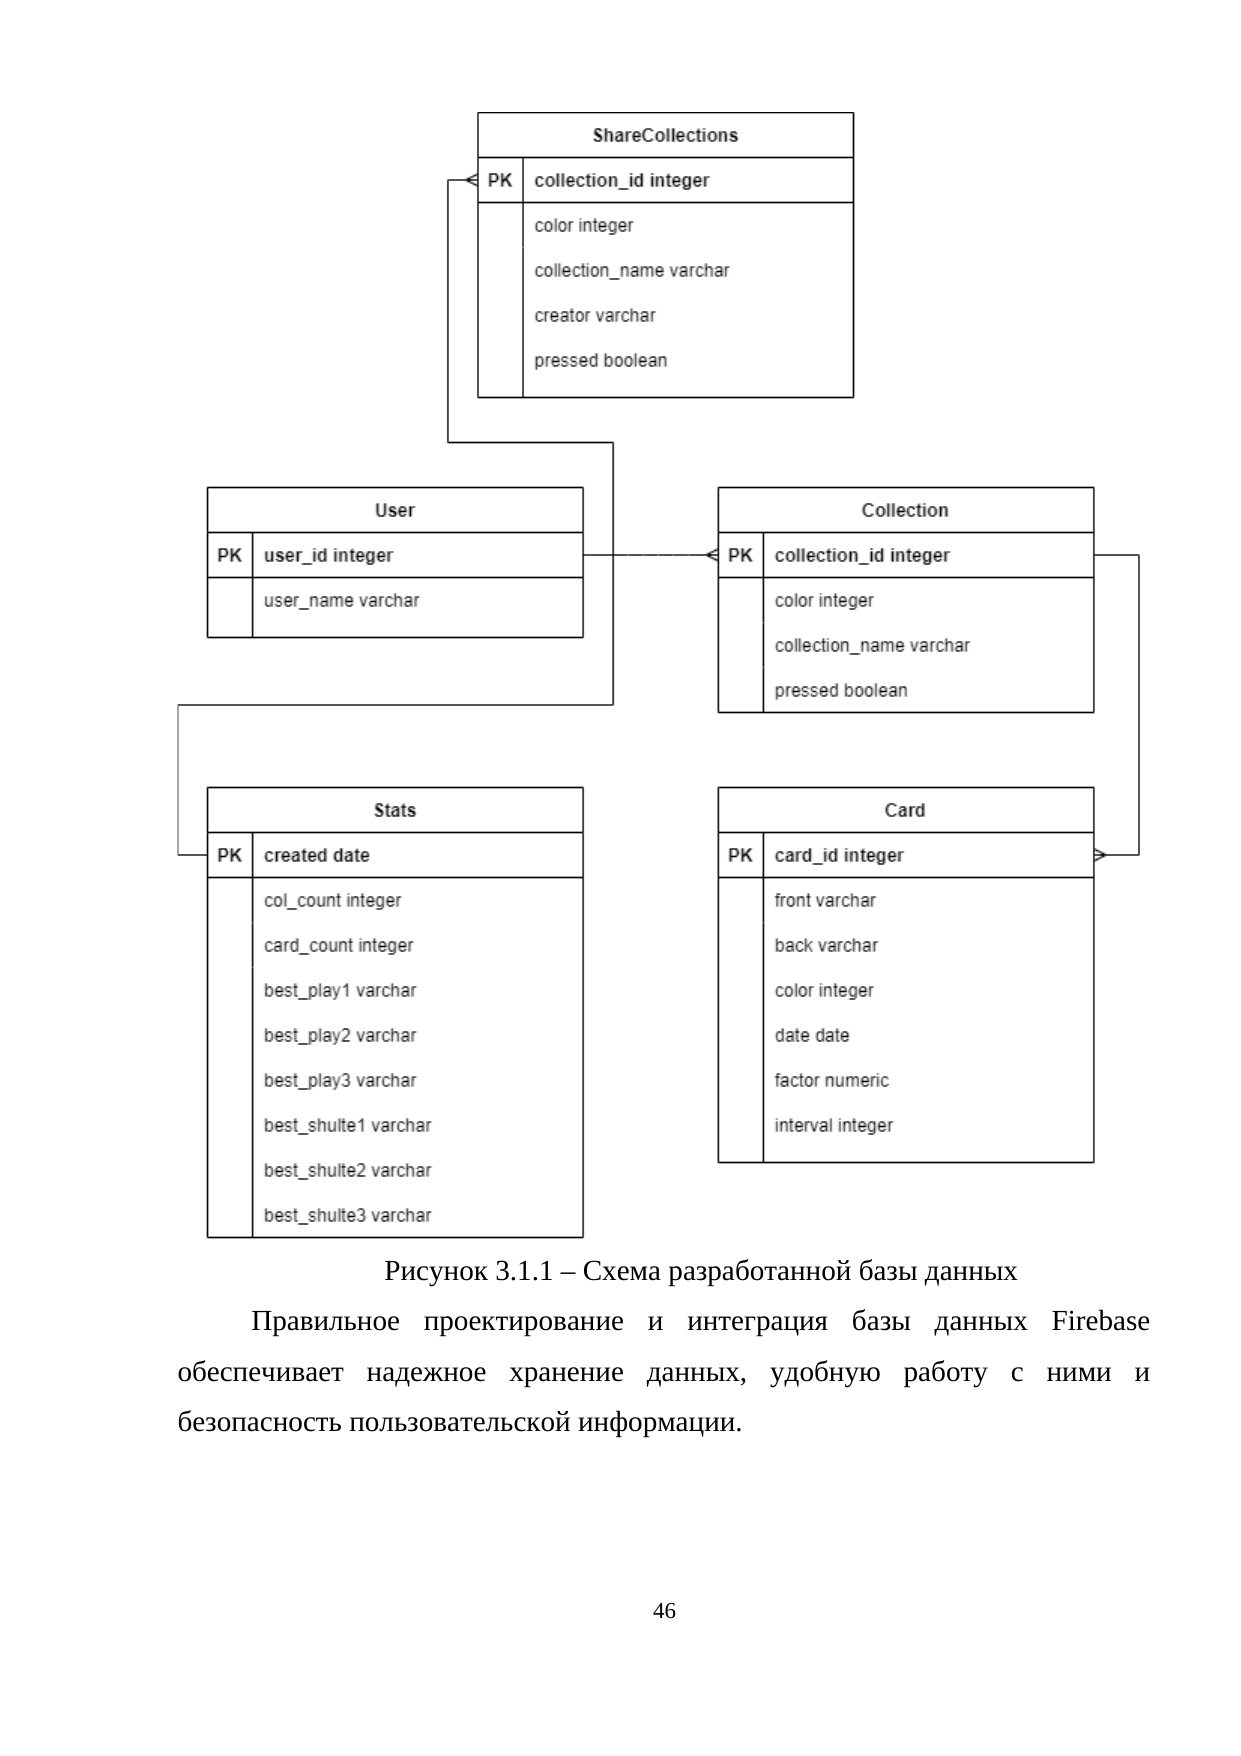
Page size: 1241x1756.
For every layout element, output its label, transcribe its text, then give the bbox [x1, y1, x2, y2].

text Правильное проектирование и интеграция базы данных Firebase обеспечивает надежное хранение данных, удобную работу с ними и безопасность пользовательской информации. [177, 1303, 1151, 1438]
picture [177, 112, 1152, 1240]
text Рисунок 3.1.1 – Схема разработанной базы данных [177, 1253, 1151, 1287]
